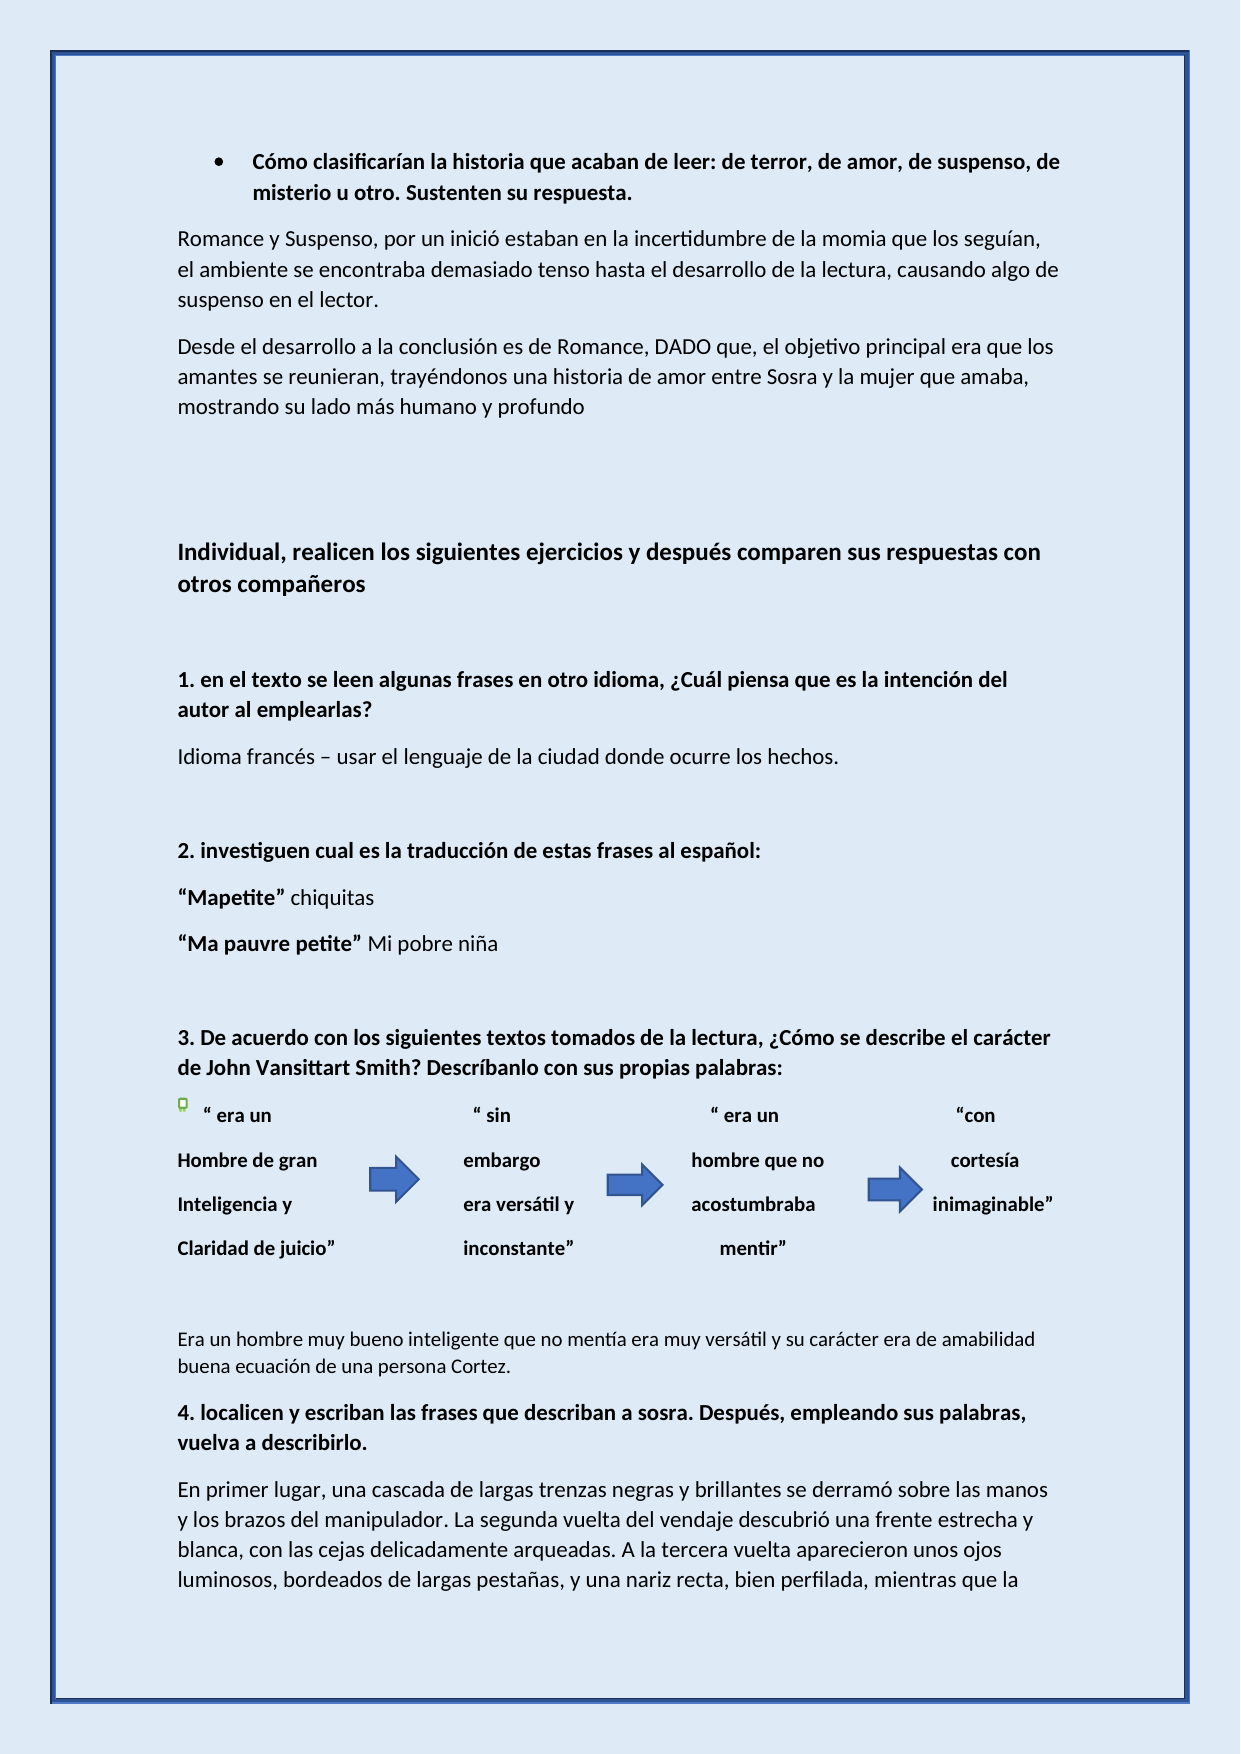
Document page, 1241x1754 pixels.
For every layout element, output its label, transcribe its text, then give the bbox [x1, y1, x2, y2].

text Individual, realicen los siguientes ejercicios y después comparen sus respuestas con otros compañeros [177, 536, 1063, 599]
text 3. De acuerdo con los siguientes textos tomados de la lectura, ¿Cómo se describe el carácter de John Vansittart Smith? Descríbanlo con sus propias palabras: [177, 1023, 1063, 1082]
text Romance y Suspenso, por un inició estaban en la incertidumbre de la momia que los seguían, el ambiente se encontraba demasiado tenso hasta el desarrollo de la lectura, causando algo de suspenso en el lector. [177, 224, 1063, 313]
text Hombre de gran embargo hombre que no cortesía [177, 1147, 1063, 1173]
text Idioma francés – usar el lenguaje de la ciudad donde ocurre los hechos. [177, 742, 1063, 770]
text Desde el desarrollo a la conclusión es de Romance, DADO que, el objetivo principal era que los amantes se reunieran, trayéndonos una historia de amor entre Sosra y la mujer que amaba, mostrando su lado más humano y profundo [177, 332, 1063, 420]
text Era un hombre muy bueno inteligente que no mentía era muy versátil y su carácter era de amabilidad buena ecuación de una persona Cortez. [177, 1326, 1063, 1379]
text 4. localicen y escriban las frases que describan a sosra. Después, empleando sus palabras, vuelva a describirlo. [177, 1398, 1063, 1456]
text 2. investiguen cual es la traducción de estas frases al español: [177, 836, 1063, 864]
text Claridad de juicio” inconstante” mentir” [177, 1235, 1063, 1261]
text 1. en el texto se leen algunas frases en otro idioma, ¿Cuál piensa que es la intención del autor al emplearlas? [177, 665, 1063, 723]
text “ “ era un “ sin “ era un “con [177, 1100, 1063, 1128]
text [177, 1475, 1063, 1593]
list Cómo clasificarían la historia que acaban de leer: de terror, de amor, de suspenso, de misterio u otro. Sustenten su respuesta. [215, 147, 1063, 206]
text Inteligencia y era versátil y acostumbraba inimaginable” [177, 1191, 1063, 1217]
text “Ma pauvre petite” Mi pobre niña [177, 929, 1063, 958]
text “Mapetite” chiquitas [177, 883, 1063, 911]
